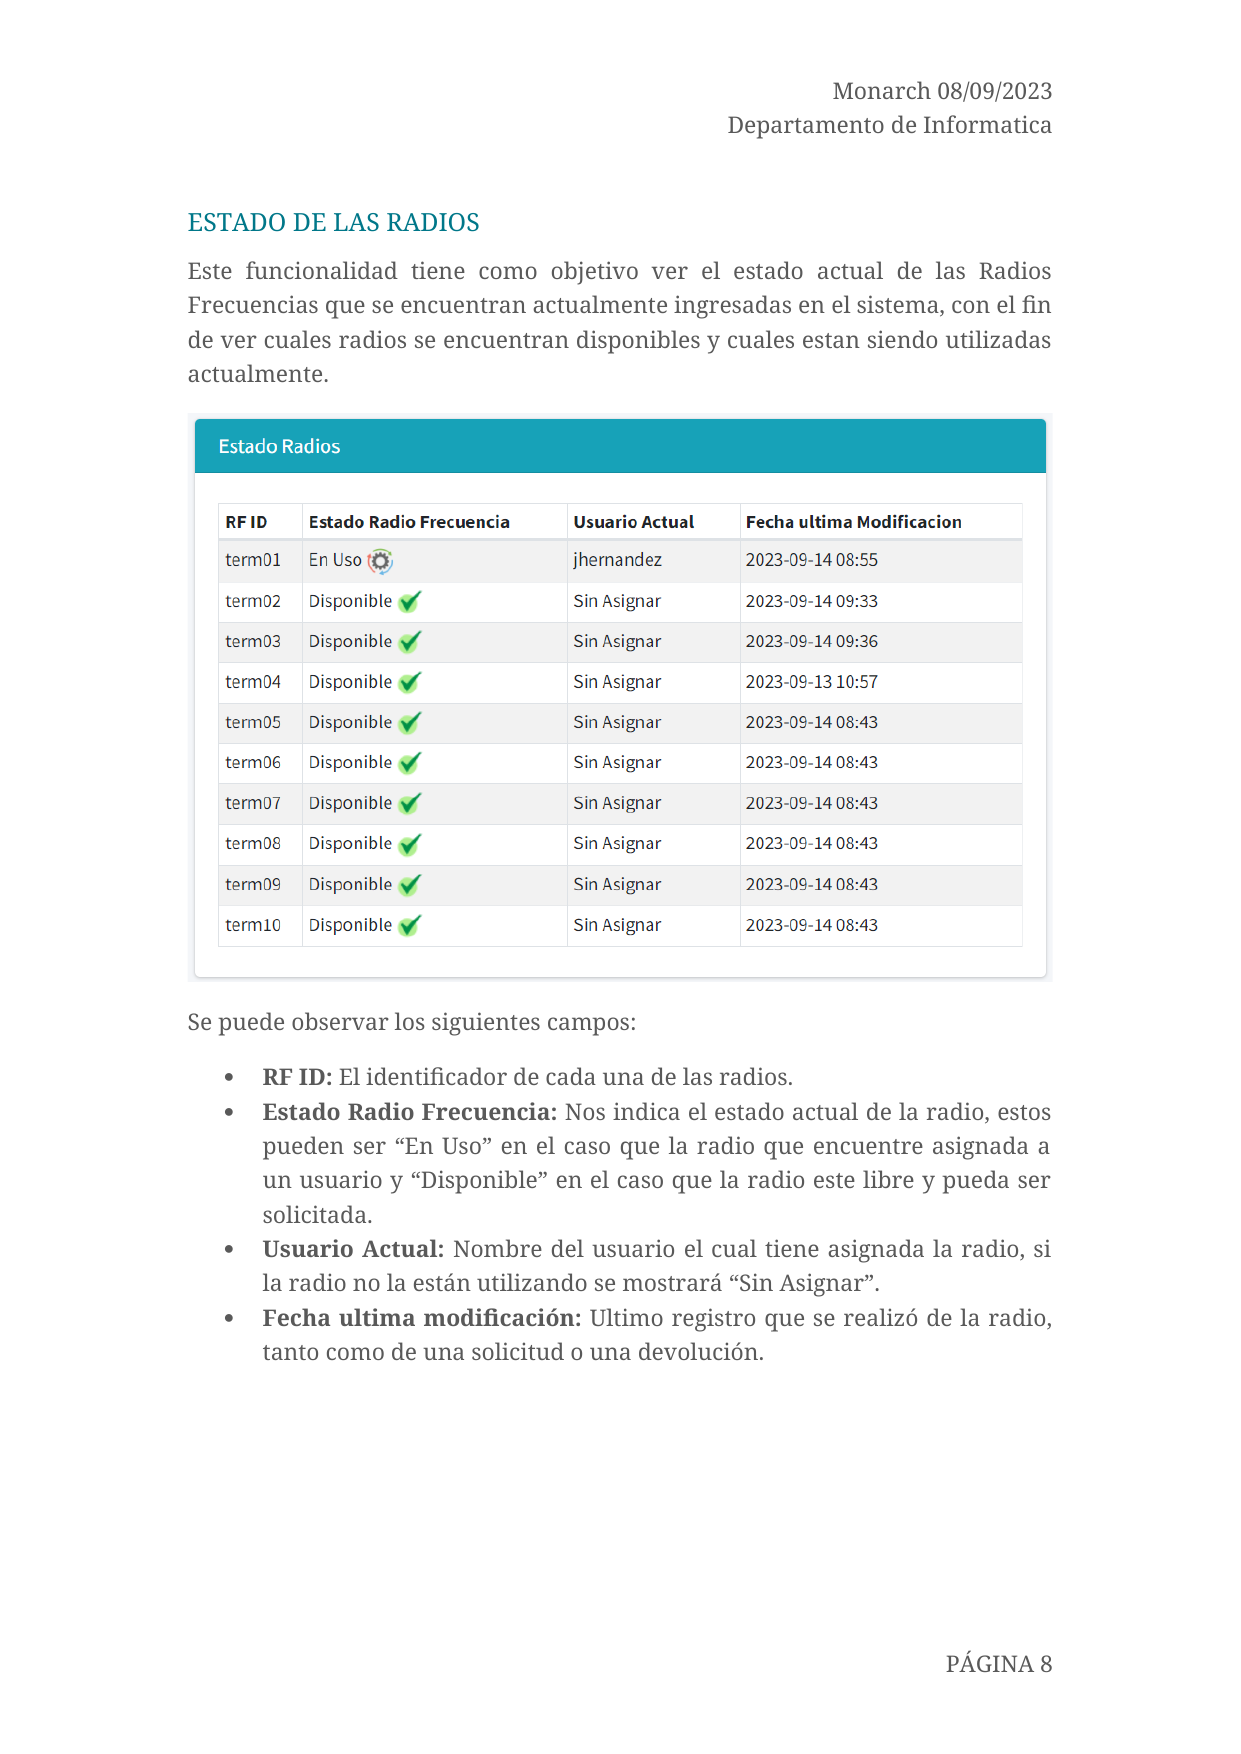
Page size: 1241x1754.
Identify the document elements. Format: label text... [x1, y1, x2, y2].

text Este funcionalidad tiene como objetivo ver el estado actual de las Radios Frecuencias que se encuentran actualmente ingresadas en el sistema, con el fin de ver cuales radios se encuentran disponibles y cuales estan siendo utilizadas actualmente. [187, 255, 1053, 389]
list Estado Radio Frecuencia: Nos indica el estado actual de la radio, estos pueden ser “En Uso” en el caso que la radio que encuentre asignada a un usuario y “Disponible” en el caso que la radio este libre y pueda ser solicitada. [225, 1095, 1053, 1230]
text Se puede observar los siguientes campos: [187, 1006, 1053, 1037]
list Fecha ultima modificación: Ultimo registro que se realizó de la radio, tanto como de una solicitud o una devolución. [225, 1302, 1053, 1367]
picture [187, 413, 1053, 982]
subtitle Estado de las radios [187, 205, 1053, 239]
list RF ID: El identificador de cada una de las radios. [225, 1061, 1053, 1092]
list Usuario Actual: Nombre del usuario el cual tiene asignada la radio, si la radio no la están utilizando se mostrará “Sin Asignar”. [225, 1233, 1053, 1298]
